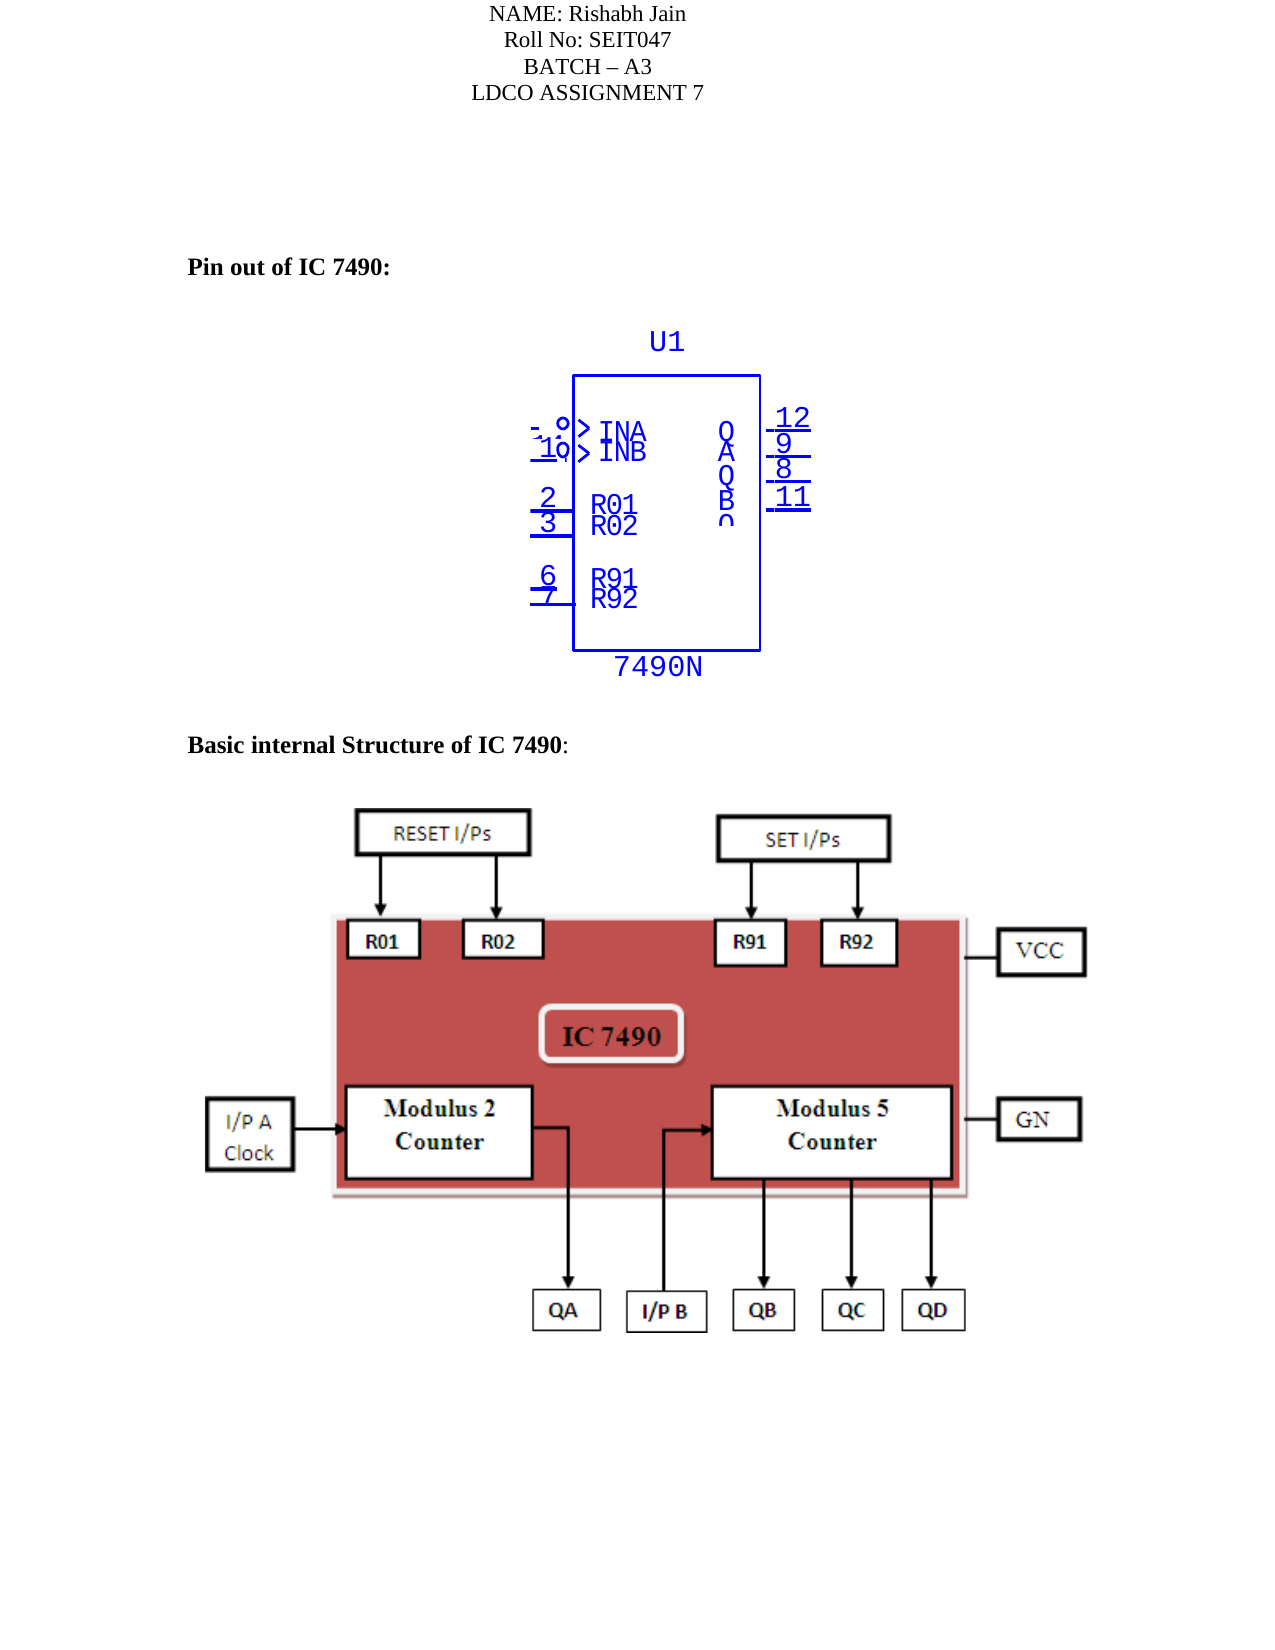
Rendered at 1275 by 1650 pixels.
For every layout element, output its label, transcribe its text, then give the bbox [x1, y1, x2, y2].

text 7490N [0, 651, 703, 686]
picture [204, 808, 1088, 1333]
subtitle Pin out of IC 7490: [187, 252, 395, 281]
text 12 [766, 403, 1175, 433]
text 11 [766, 483, 1175, 513]
text 9 [766, 433, 1175, 458]
text U1 [0, 326, 685, 360]
text 8 [766, 458, 1175, 483]
subtitle Basic internal Structure of IC 7490: [187, 730, 1175, 759]
